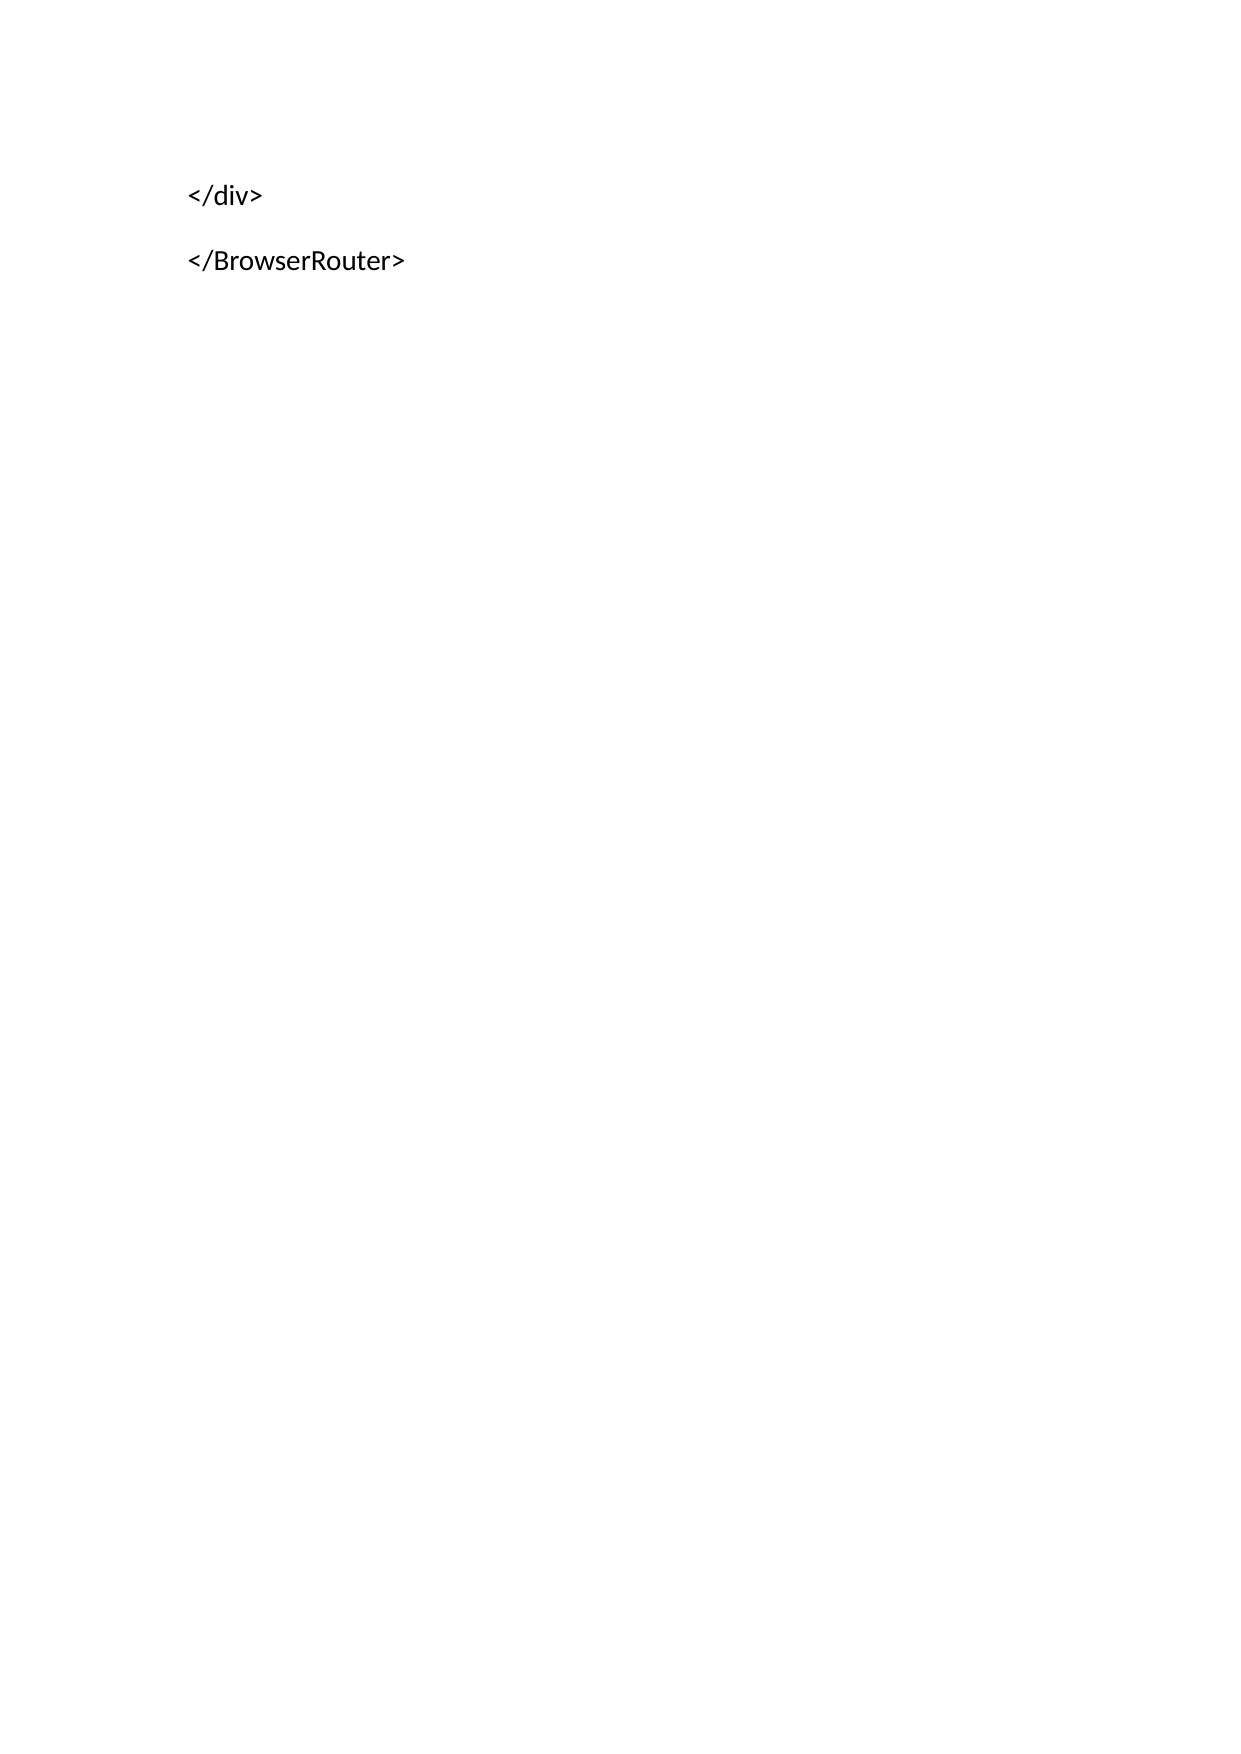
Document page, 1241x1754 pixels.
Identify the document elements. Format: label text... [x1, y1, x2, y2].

text </BrowserRouter> [187, 227, 1053, 292]
text </div> [187, 162, 1053, 227]
